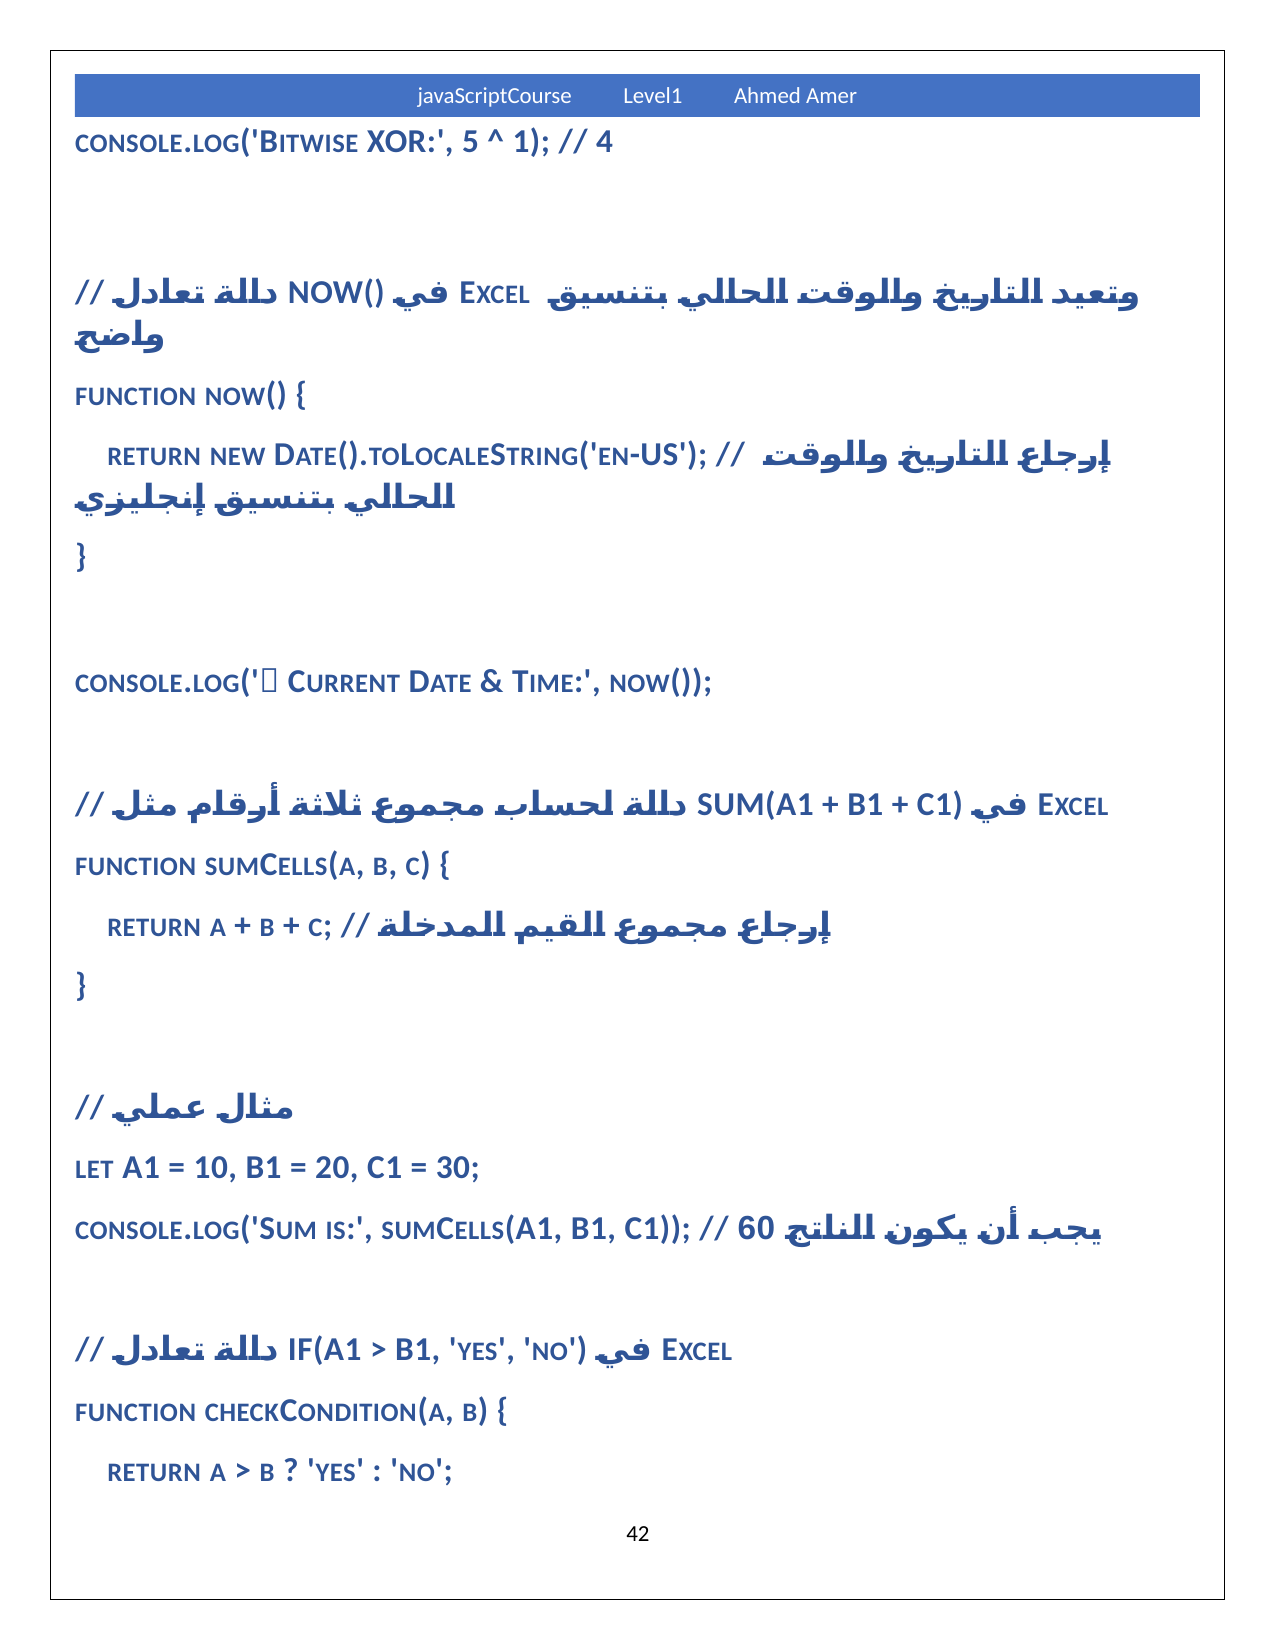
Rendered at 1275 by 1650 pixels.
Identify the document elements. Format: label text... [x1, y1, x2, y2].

text // دالة لحساب مجموع ثلاثة أرقام مثل SUM(A1 + B1 + C1) في Excel [75, 783, 1200, 823]
text function checkCondition(a, b) { [75, 1389, 1200, 1429]
text console.log('📅 Current Date & Time:', now()); [75, 656, 1200, 702]
text return a + b + c; // إرجاع مجموع القيم المدخلة [75, 904, 1200, 944]
text return a > b ? 'yes' : 'no'; [75, 1449, 1200, 1490]
text function sumCells(a, b, c) { [75, 843, 1200, 884]
text console.log('Bitwise XOR:', 5 ^ 1); // 4 [75, 117, 1200, 161]
text // دالة تعادل IF(A1 > B1, 'yes', 'no') في Excel [75, 1328, 1200, 1369]
text // دالة تعادل NOW() في Excel وتعيد التاريخ والوقت الحالي بتنسيق واضح [75, 271, 1200, 353]
text } [75, 964, 1200, 1005]
text let A1 = 10, B1 = 20, C1 = 30; [75, 1146, 1200, 1187]
text console.log('Sum is:', sumCells(A1, B1, C1)); // يجب أن يكون الناتج 60 [75, 1207, 1200, 1248]
text return new Date().toLocaleString('en-US'); // إرجاع التاريخ والوقت الحالي بتنسيق إنجليزي [75, 433, 1200, 515]
text function now() { [75, 373, 1200, 413]
text // مثال عملي [75, 1086, 1200, 1126]
text } [75, 535, 1200, 576]
